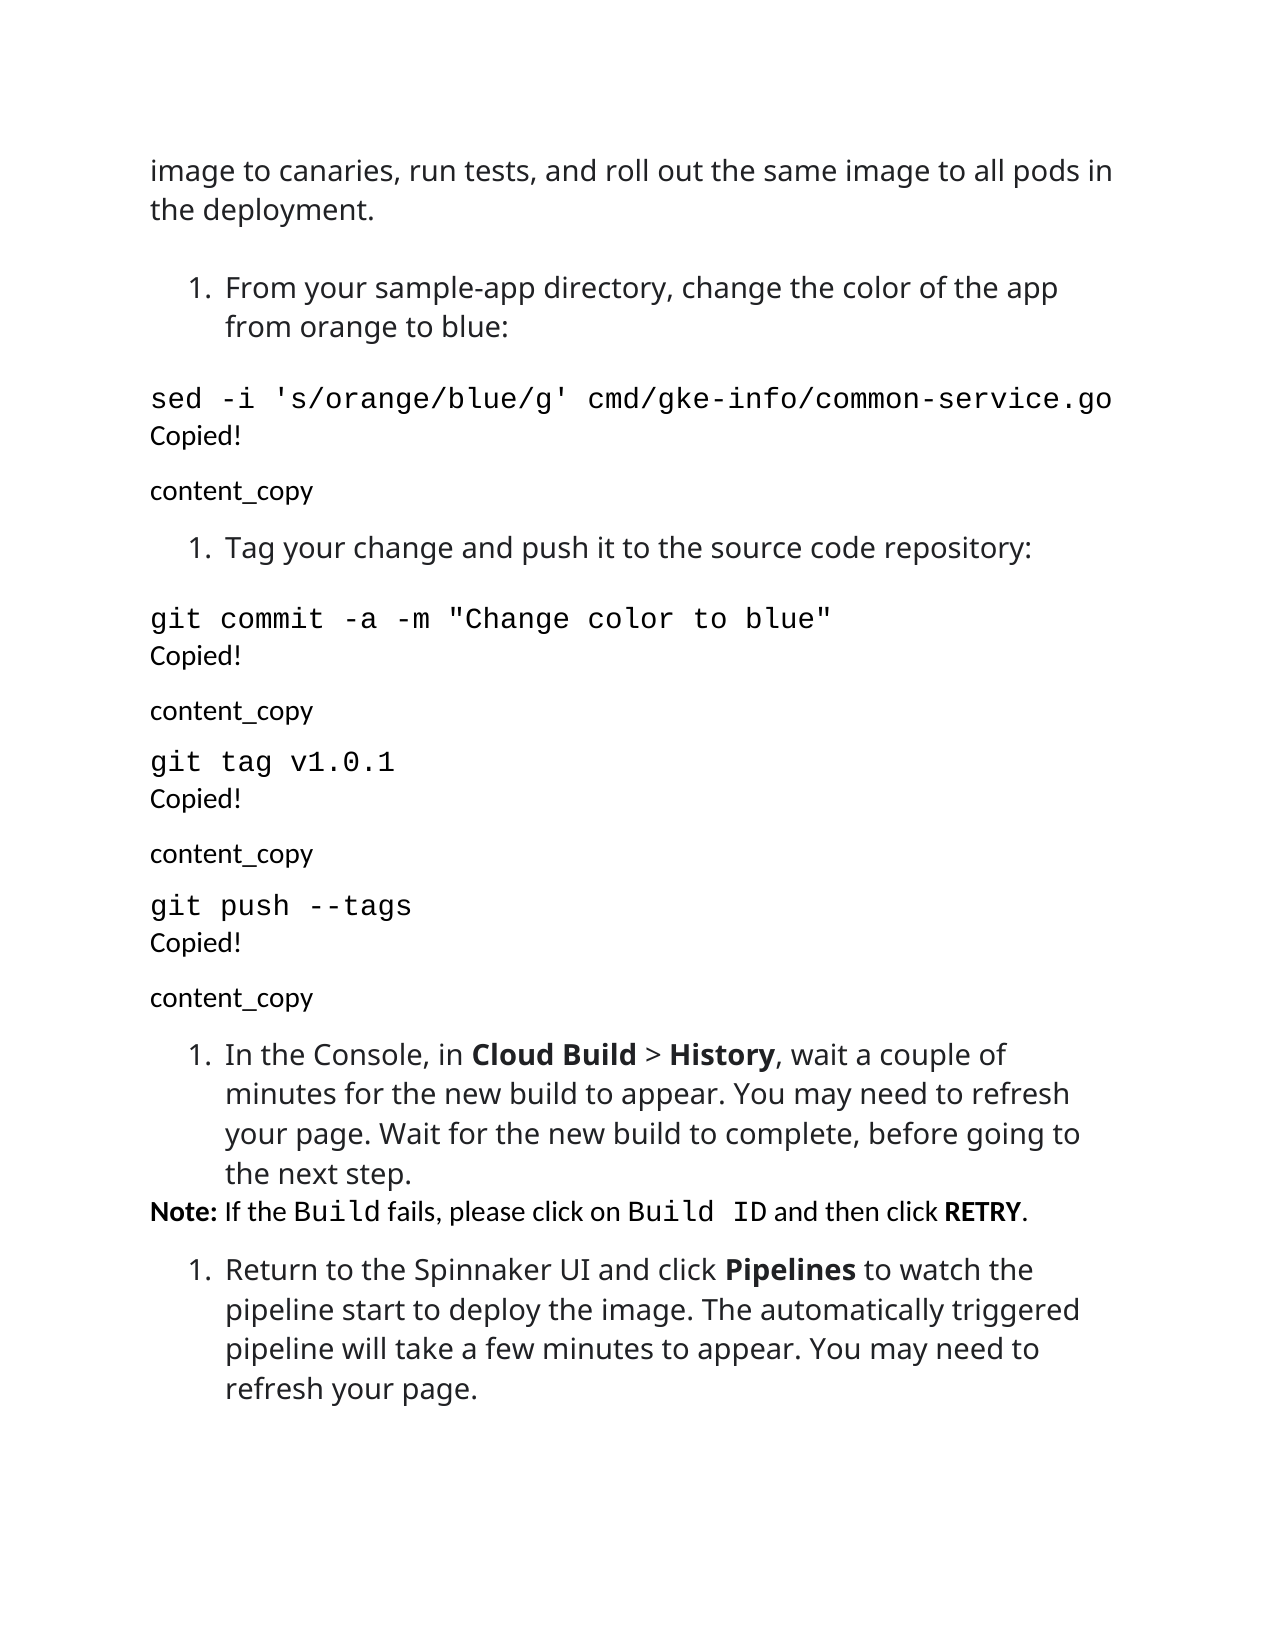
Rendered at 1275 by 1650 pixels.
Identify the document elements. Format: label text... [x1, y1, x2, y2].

text git tag v1.0.1 [150, 747, 1125, 780]
text Copied! [150, 924, 1125, 959]
text content_copy [150, 836, 1125, 871]
text git push --tags [150, 891, 1125, 924]
text git commit -a -m "Change color to blue" [150, 604, 1125, 637]
text Copied! [150, 637, 1125, 673]
list In the Console, in Cloud Build > History, wait a couple of minutes for the new build to appear. You may need to refresh your page. Wait for the new build to complete, before going to the next step. [187, 1034, 1125, 1193]
text content_copy [150, 692, 1125, 728]
list Return to the Spinnaker UI and click Pipelines to watch the pipeline start to deploy the image. The automatically triggered pipeline will take a few minutes to appear. You may need to refresh your page. [187, 1249, 1125, 1408]
list Tag your change and push it to the source code repository: [187, 527, 1125, 567]
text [150, 150, 1125, 229]
text Note: If the Build fails, please click on Build ID and then click RETRY. [150, 1193, 1125, 1230]
text content_copy [150, 979, 1125, 1014]
text sed -i 's/orange/blue/g' cmd/gke-info/common-service.go [150, 384, 1125, 417]
text content_copy [150, 472, 1125, 507]
list From your sample-app directory, change the color of the app from orange to blue: [187, 267, 1125, 346]
text Copied! [150, 417, 1125, 452]
text Copied! [150, 780, 1125, 816]
